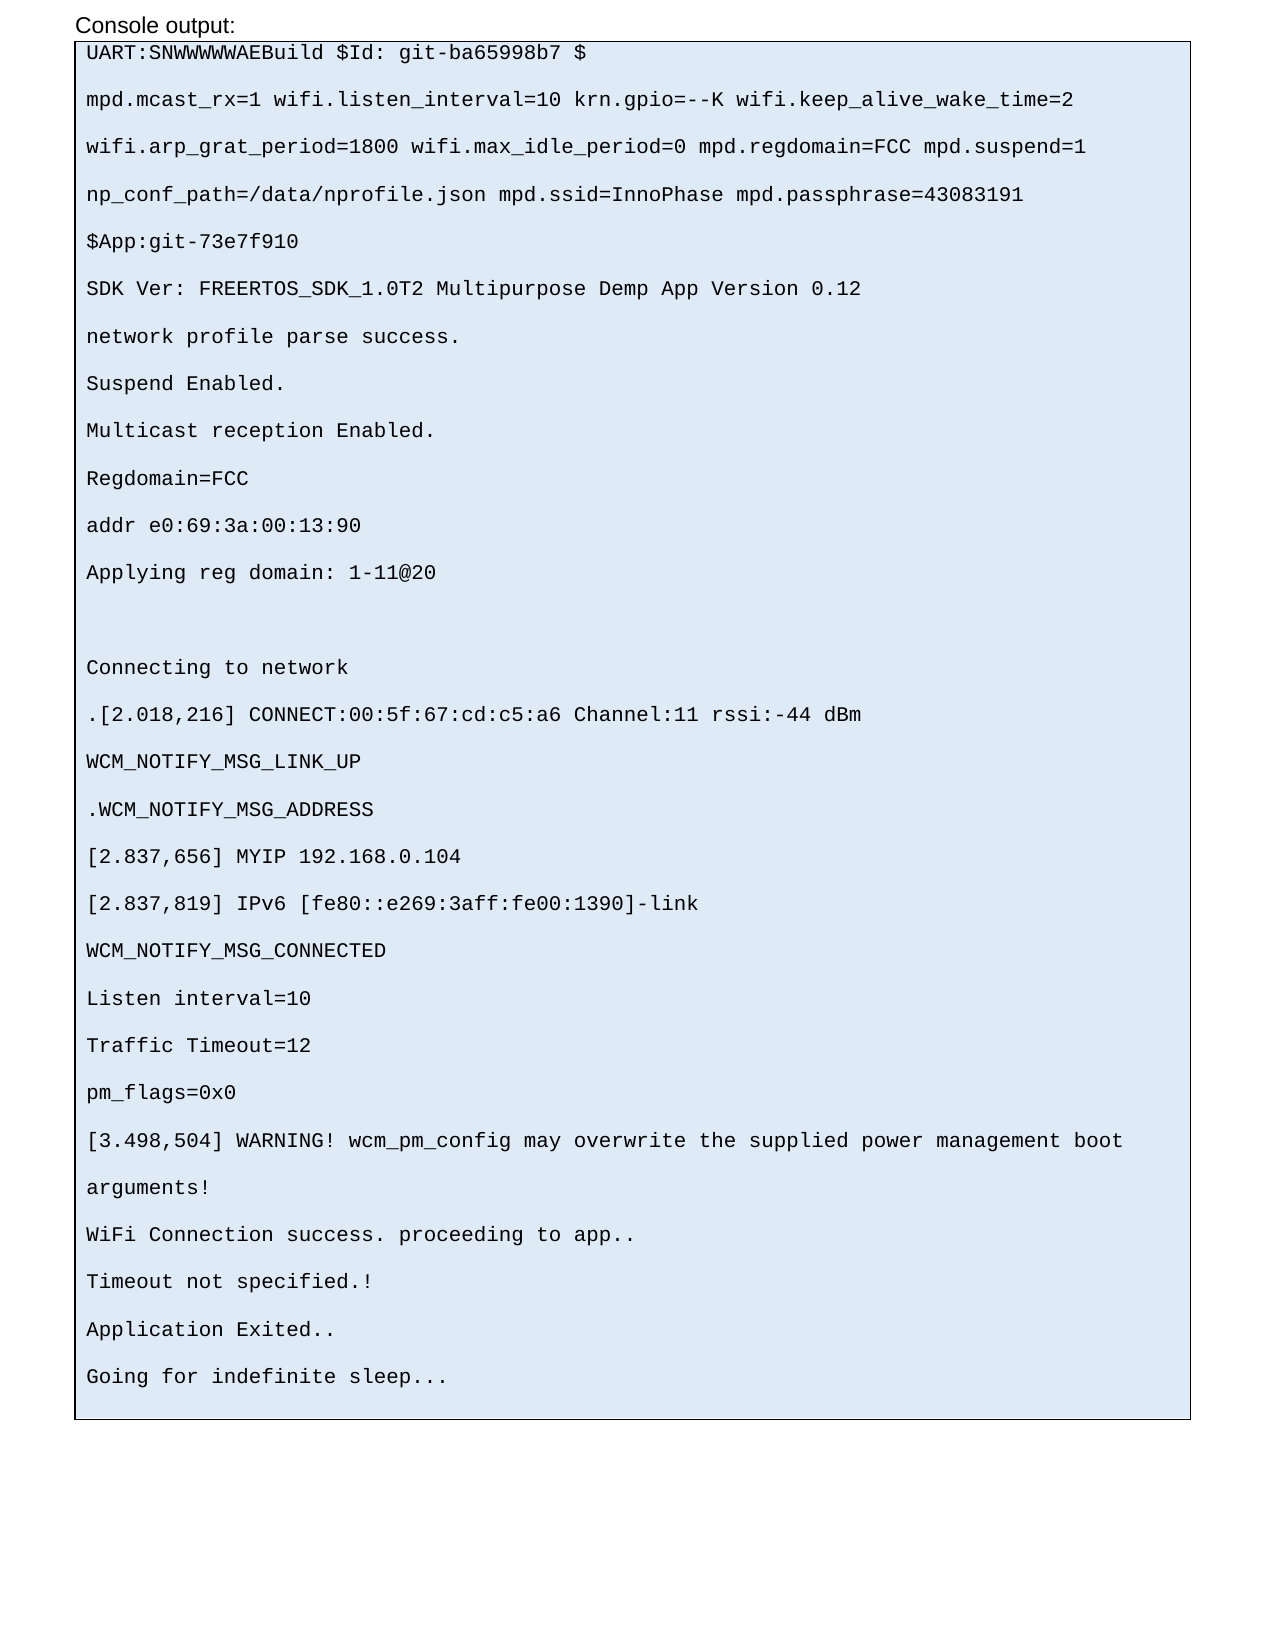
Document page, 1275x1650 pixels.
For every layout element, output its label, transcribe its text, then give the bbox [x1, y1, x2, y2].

text Console output: [75, 12, 1200, 39]
table_header UART:SNWWWWWAEBuild $Id: git-ba65998b7 $ mpd.mcast_rx=1 wifi.listen_interval=10 krn.gpio=--K wifi.keep_alive_wake_time=2 wifi.arp_grat_period=1800 wifi.max_idle_period=0 mpd.regdomain=FCC mpd.suspend=1 np_conf_path=/data/nprofile.json mpd.ssid=InnoPhase mpd.passphrase=43083191 $App:git-73e7f910 SDK Ver: FREERTOS_SDK_1.0T2 Multipurpose Demp App Version 0.12 network profile parse success. Suspend Enabled. Multicast reception Enabled. Regdomain=FCC addr e0:69:3a:00:13:90 Applying reg domain: 1-11@20 Connecting to network .[2.018,216] CONNECT:00:5f:67:cd:c5:a6 Channel:11 rssi:-44 dBm WCM_NOTIFY_MSG_LINK_UP .WCM_NOTIFY_MSG_ADDRESS [2.837,656] MYIP 192.168.0.104 [2.837,819] IPv6 [fe80::e269:3aff:fe00:1390]-link WCM_NOTIFY_MSG_CONNECTED Listen interval=10 Traffic Timeout=12 pm_flags=0x0 [3.498,504] WARNING! wcm_pm_config may overwrite the supplied power management boot arguments! WiFi Connection success. proceeding to app.. Timeout not specified.! Application Exited.. Going for indefinite sleep... [76, 42, 1190, 1418]
